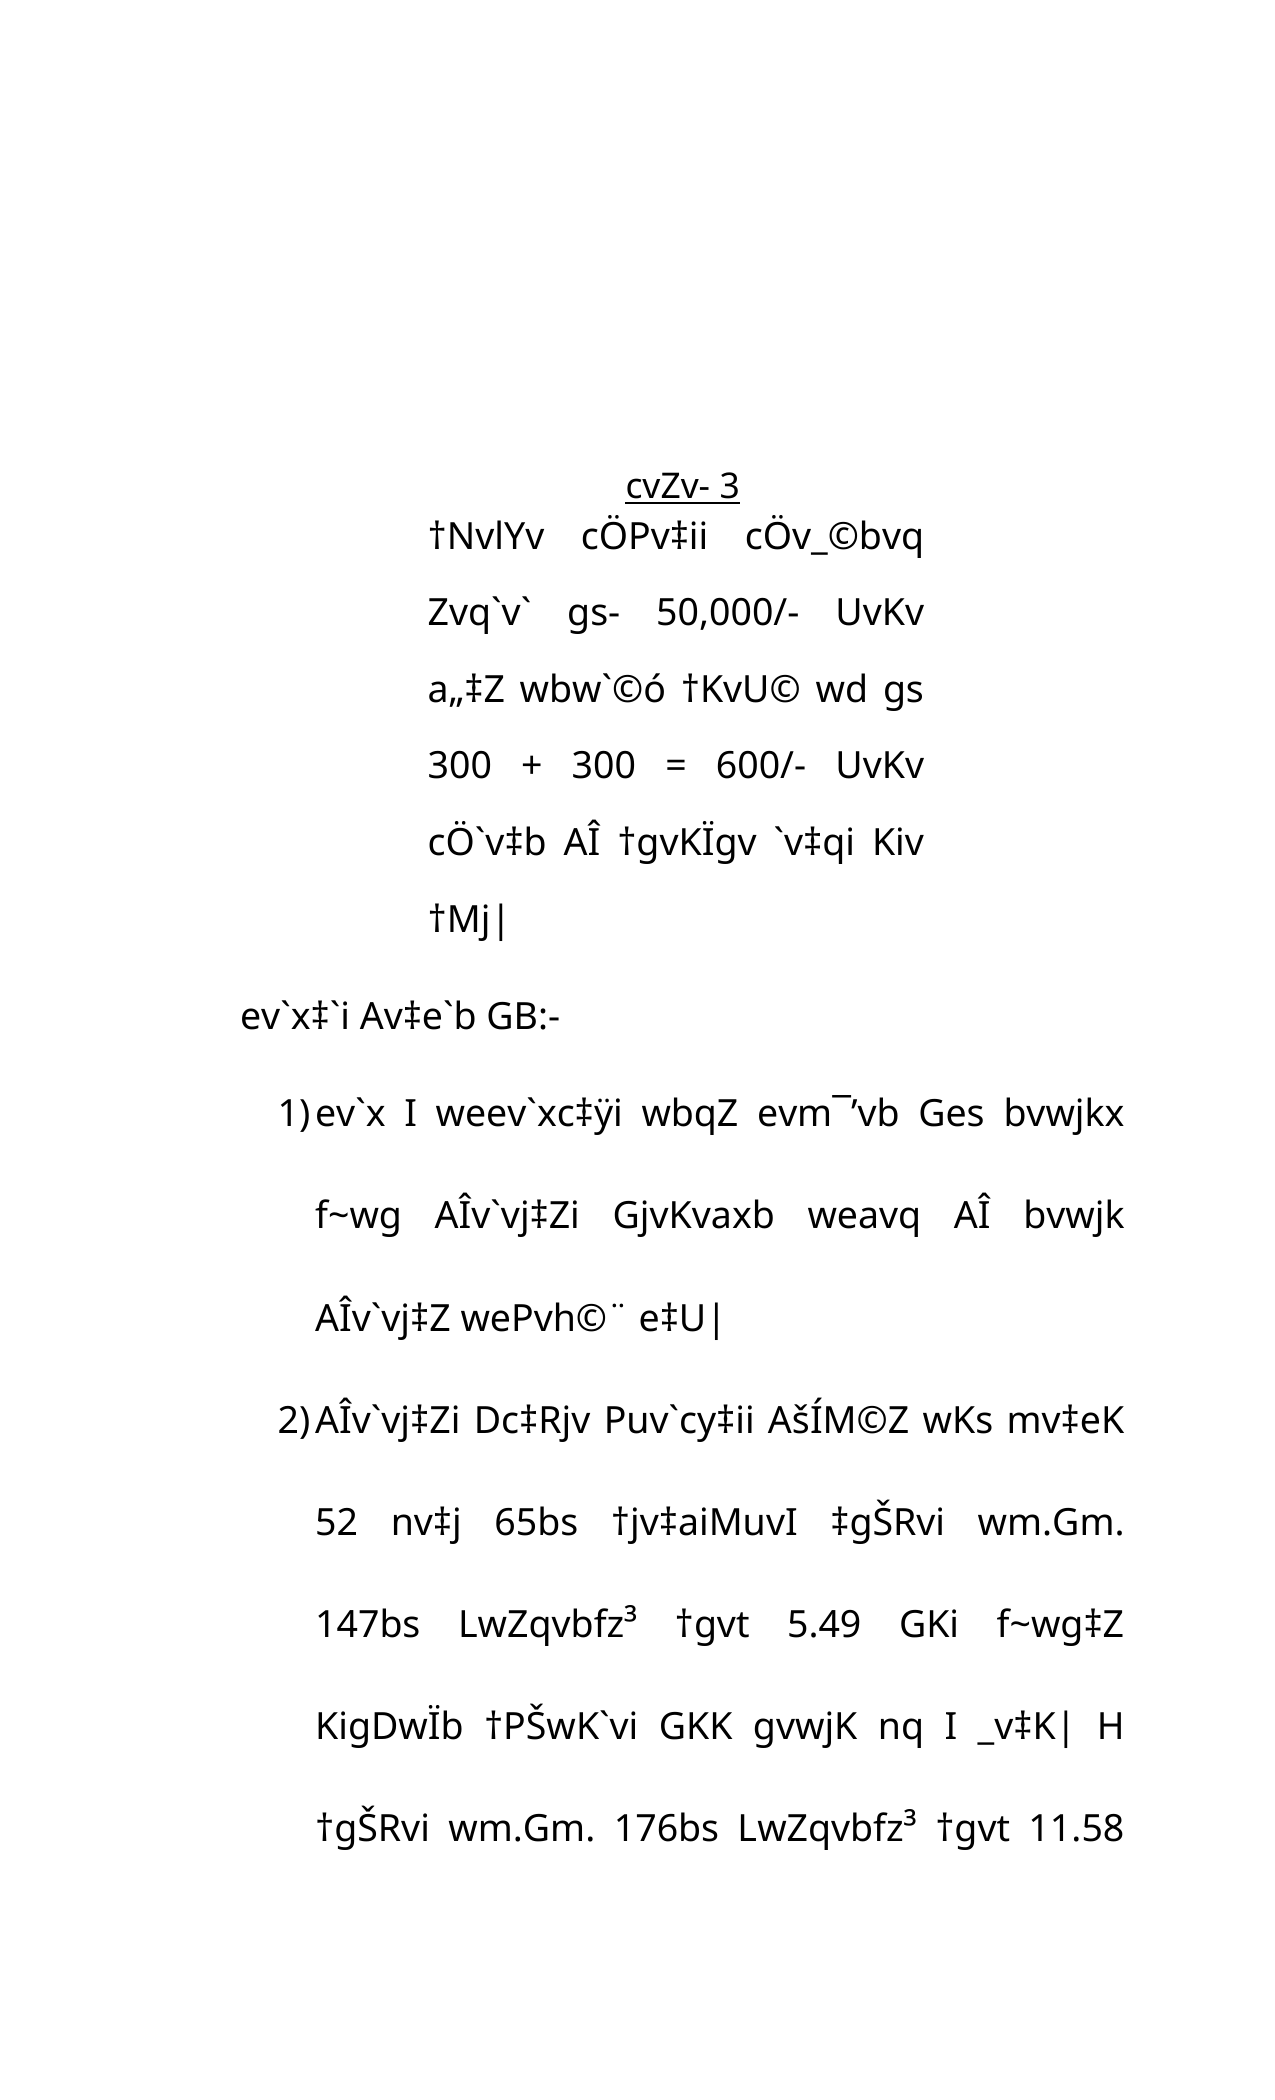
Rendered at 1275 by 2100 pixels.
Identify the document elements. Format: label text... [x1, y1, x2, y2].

text ev`x‡`i Av‡e`b GB:- [240, 989, 1125, 1040]
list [277, 1393, 1125, 1852]
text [427, 509, 924, 943]
list ev`x I weev`xc‡ÿi wbqZ evm¯’vb Ges bvwjkx f~wg AÎv`vj‡Zi GjvKvaxb weavq AÎ bvwjk AÎv`vj‡Z wePvh©¨ e‡U| [277, 1087, 1125, 1342]
